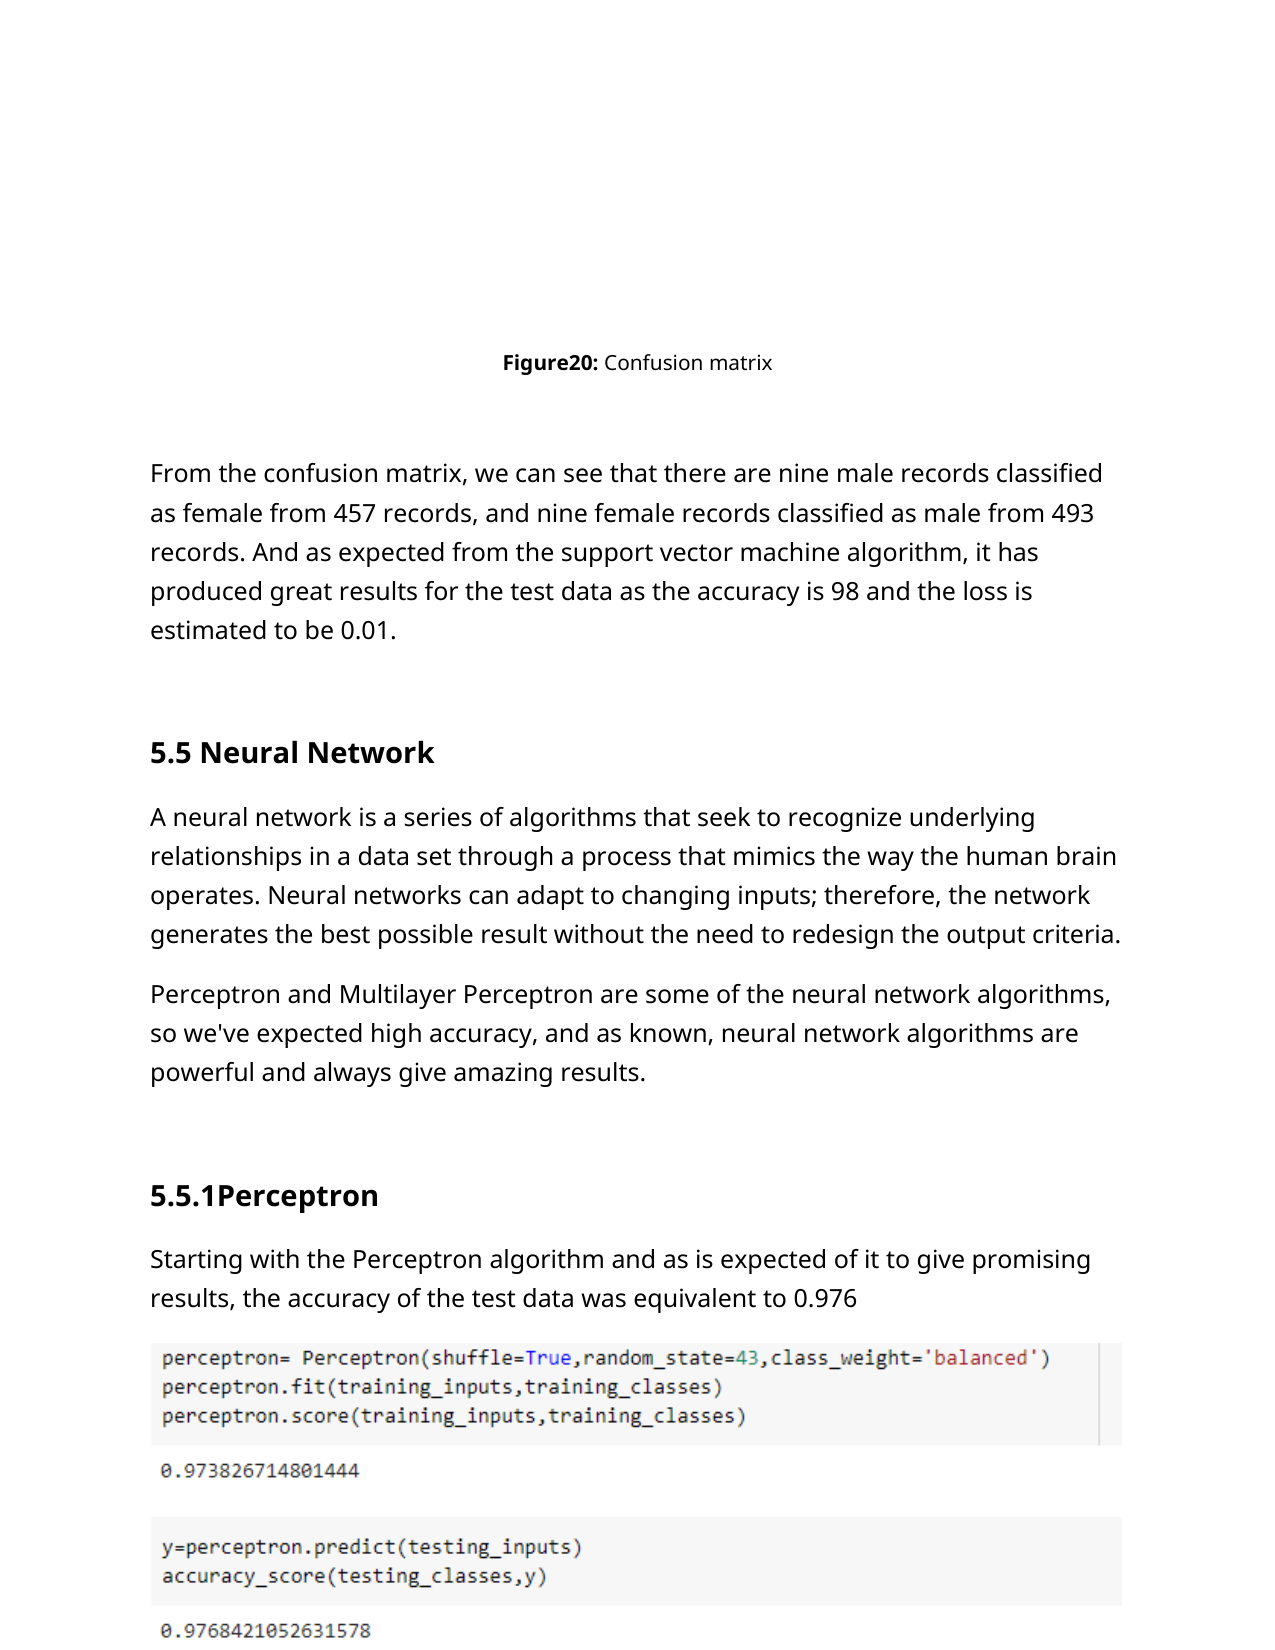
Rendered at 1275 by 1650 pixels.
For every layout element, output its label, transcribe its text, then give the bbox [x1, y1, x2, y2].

text 5.5.1Perceptron [150, 1175, 1125, 1215]
text Starting with the Perceptron algorithm and as is expected of it to give promising results, the accuracy of the test data was equivalent to 0.976 [150, 1242, 1125, 1315]
text 5.5 Neural Network [150, 733, 1125, 772]
text A neural network is a series of algorithms that seek to recognize underlying relationships in a data set through a process that mimics the way the human brain operates. Neural networks can adapt to changing inputs; therefore, the network generates the best possible result without the need to redesign the output criteria. [150, 799, 1125, 951]
text Perceptron and Multilayer Perceptron are some of the neural network algorithms, so we've expected high accuracy, and as known, neural network algorithms are powerful and always give amazing results. [150, 977, 1125, 1089]
text From the confusion matrix, we can see that there are nine male records classified as female from 457 records, and nine female records classified as male from 493 records. And as expected from the support vector machine algorithm, it has produced great results for the test data as the accuracy is 98 and the loss is estimated to be 0.01. [150, 456, 1125, 647]
picture [150, 1343, 1122, 1646]
text Figure20: Confusion matrix [150, 348, 1125, 377]
